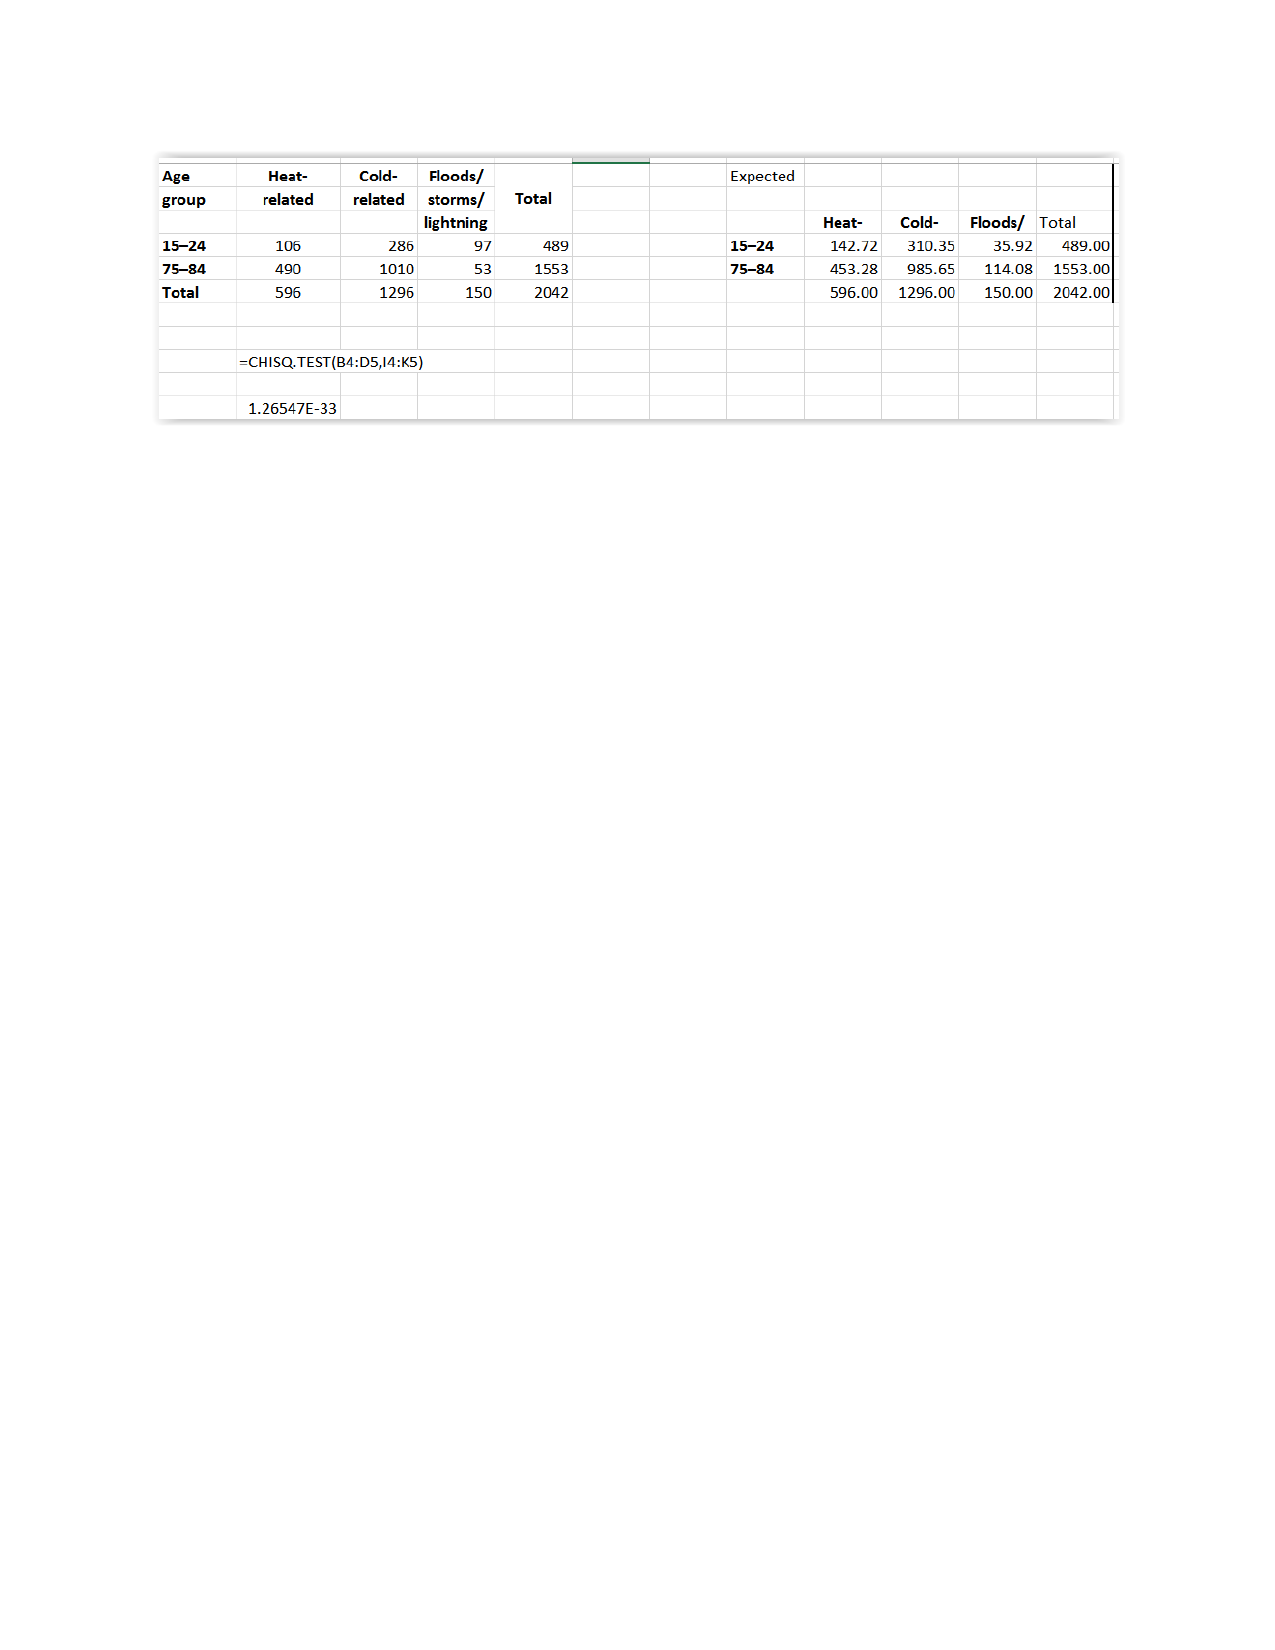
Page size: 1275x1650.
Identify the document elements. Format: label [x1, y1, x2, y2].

picture [150, 150, 1125, 426]
